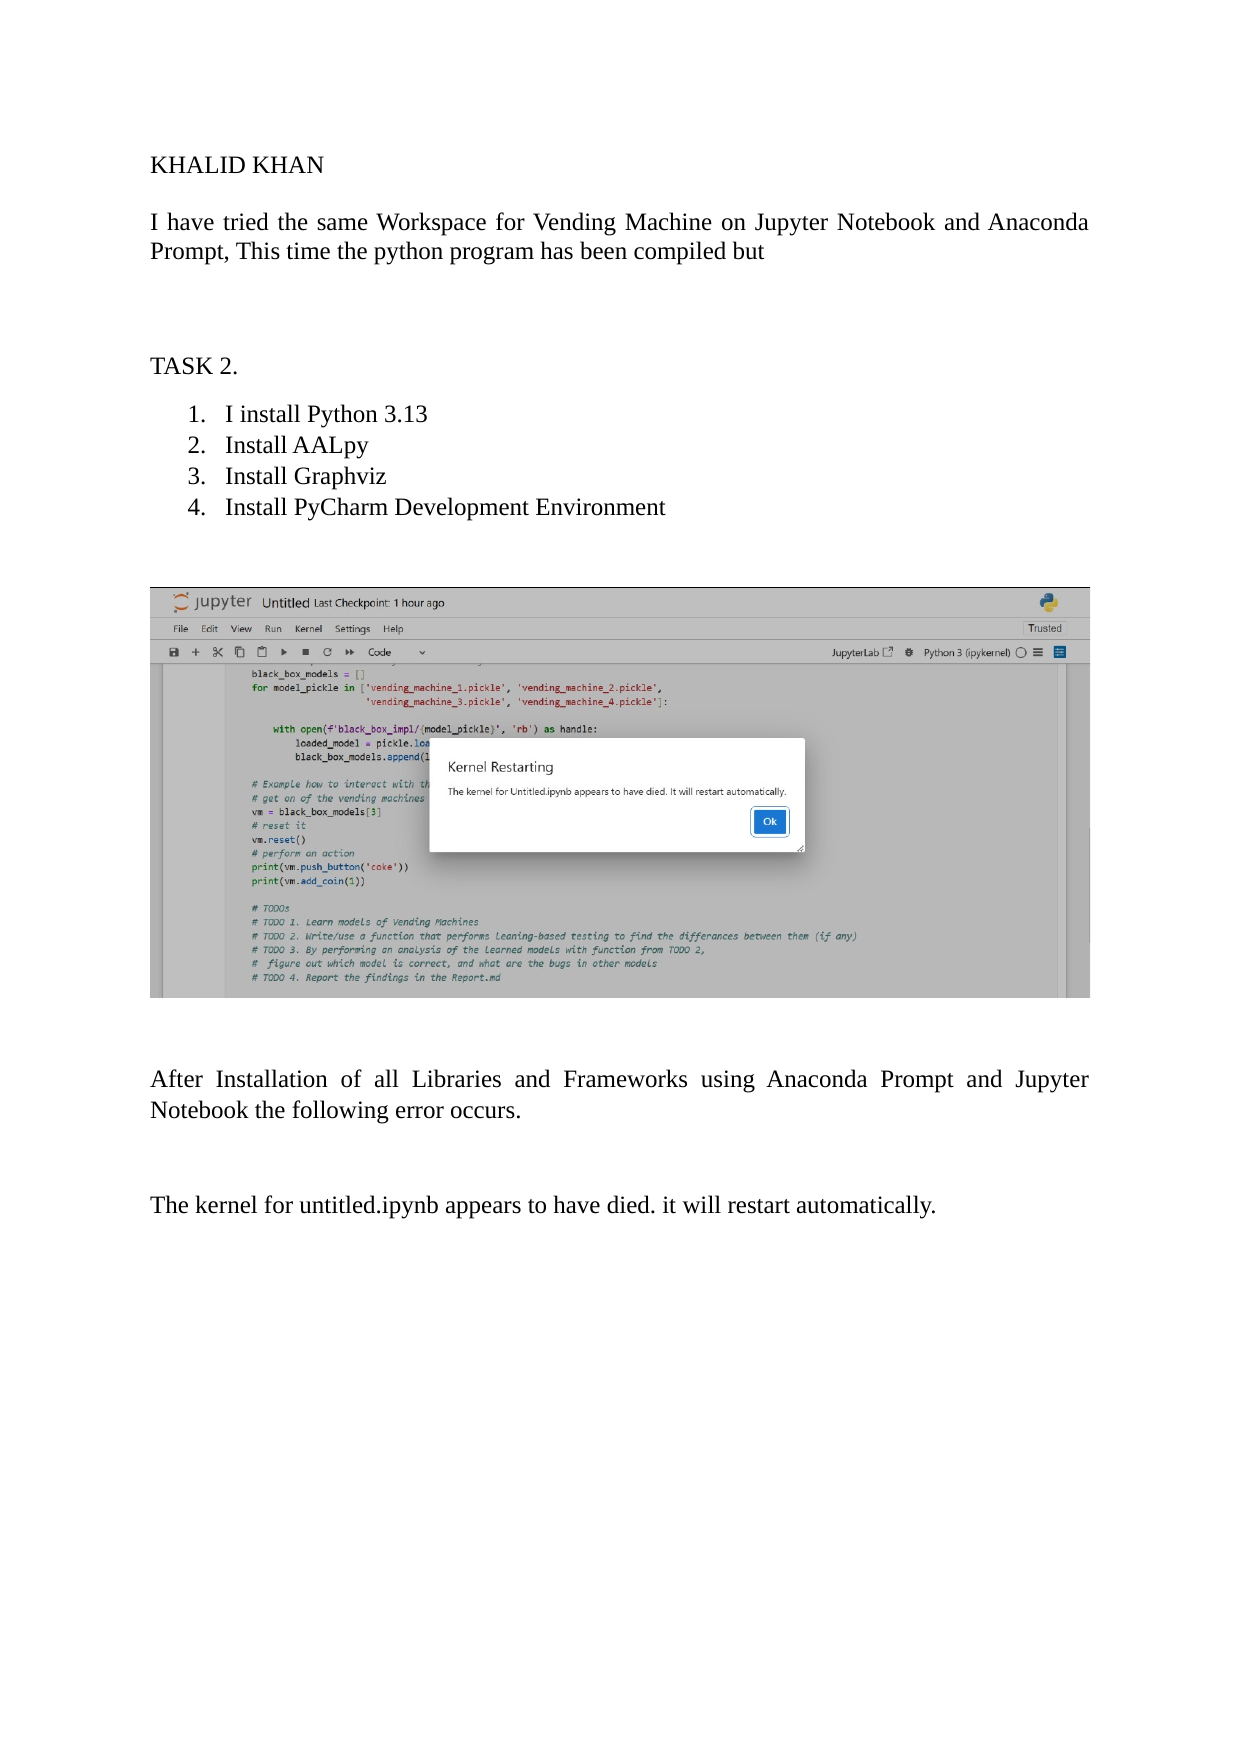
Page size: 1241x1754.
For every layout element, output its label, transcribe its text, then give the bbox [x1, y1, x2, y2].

picture [150, 587, 1091, 998]
text TASK 2. [150, 351, 1090, 380]
list Install PyCharm Development Environment [187, 492, 1090, 521]
text After Installation of all Libraries and Frameworks using Anaconda Prompt and Jupyter Notebook the following error occurs. [150, 1064, 1090, 1124]
text I have tried the same Workspace for Vending Machine on Jupyter Notebook and Anaconda Prompt, This time the python program has been compiled but [150, 207, 1090, 265]
list Install AALpy [187, 430, 1090, 459]
list Install Graphviz [187, 461, 1090, 490]
text The kernel for untitled.ipynb appears to have died. it will restart automatically. [150, 1190, 1090, 1219]
text KHALID KHAN [150, 150, 1090, 179]
list I install Python 3.13 [187, 399, 1090, 428]
